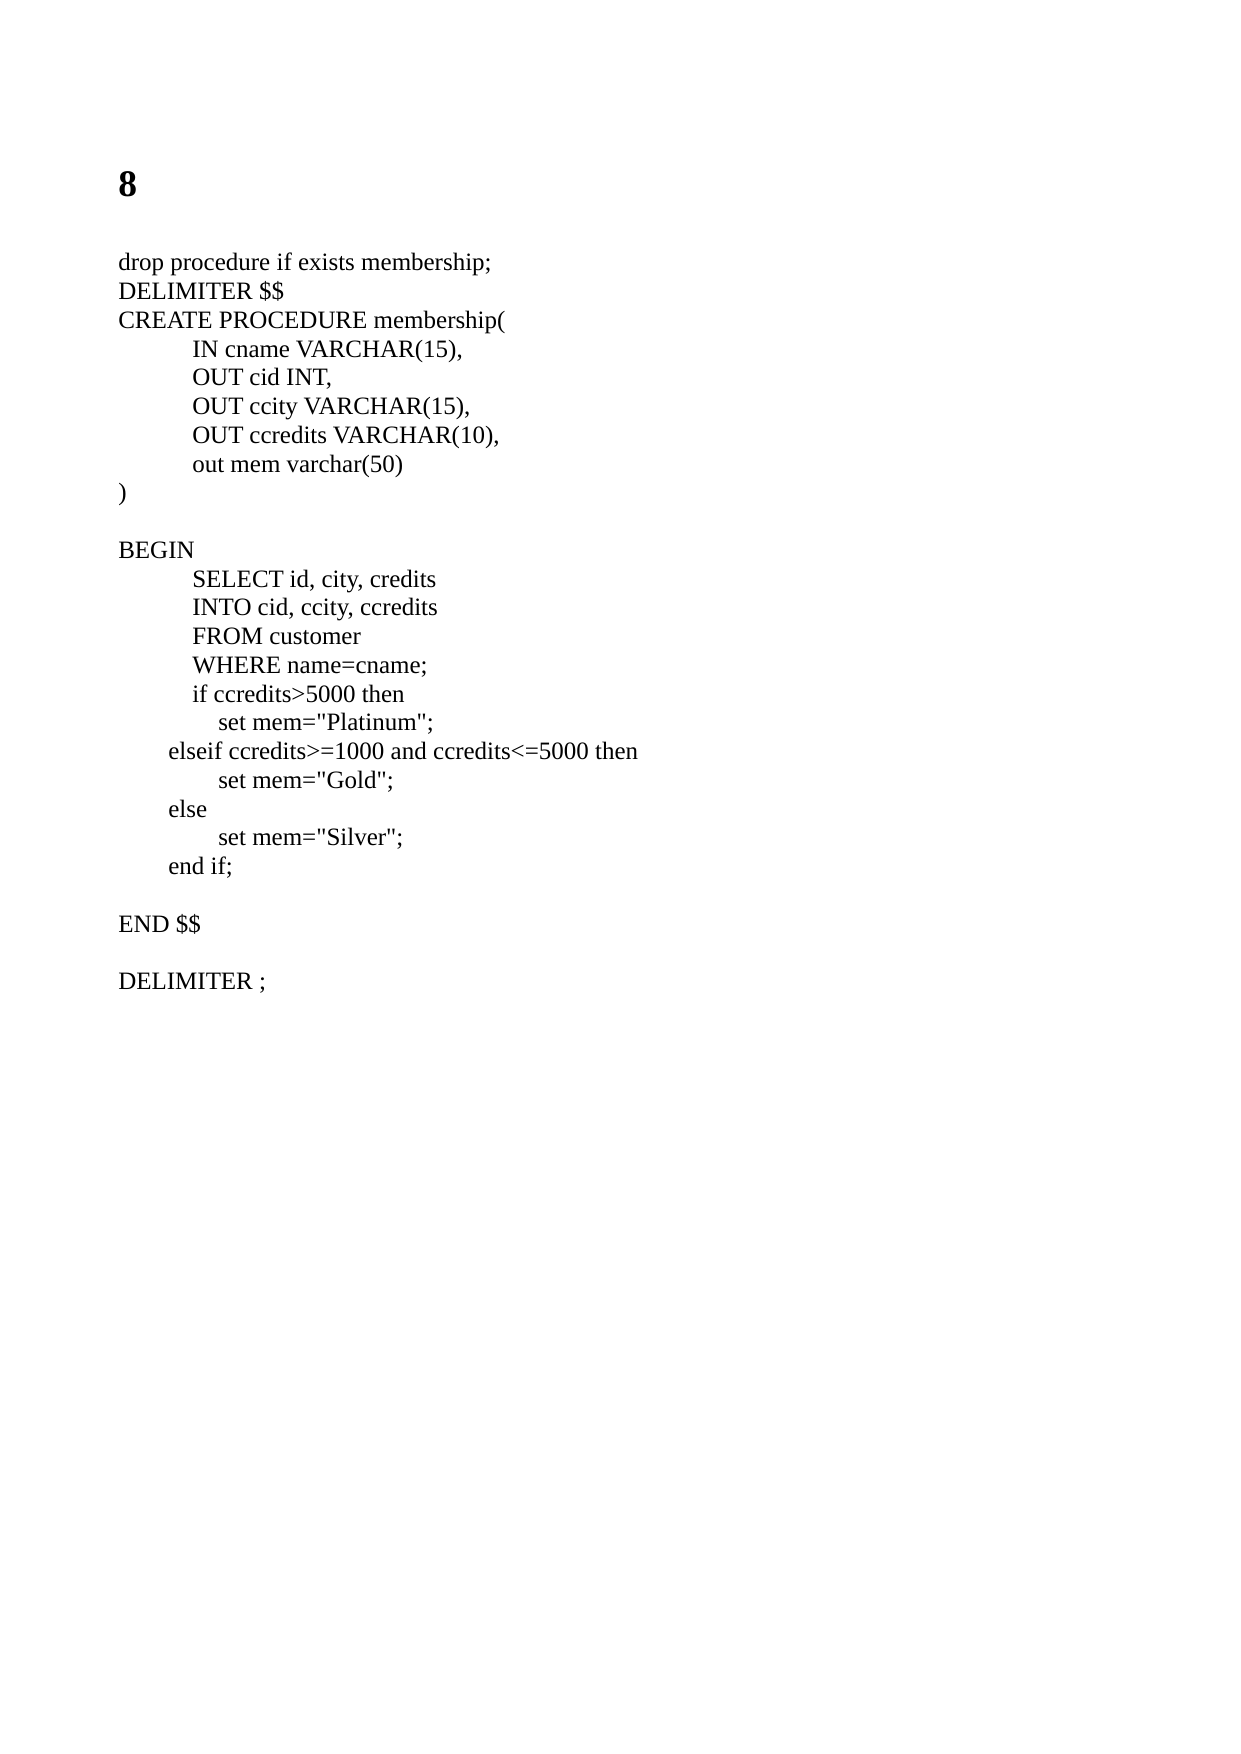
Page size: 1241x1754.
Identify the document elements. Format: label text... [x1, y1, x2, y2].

text ) [118, 477, 1122, 506]
text OUT ccredits VARCHAR(10), [118, 420, 1122, 449]
text WHERE name=cname; [118, 650, 1122, 679]
text BEGIN [118, 535, 1122, 564]
text DELIMITER ; [118, 966, 1122, 995]
text set mem="Gold"; [118, 765, 1122, 794]
text end if; [118, 851, 1122, 880]
text set mem="Silver"; [118, 822, 1122, 851]
text END $$ [118, 909, 1122, 937]
text 8 [118, 161, 1122, 204]
text else [118, 794, 1122, 822]
text elseif ccredits>=1000 and ccredits<=5000 then [118, 736, 1122, 765]
text if ccredits>5000 then [118, 679, 1122, 707]
text drop procedure if exists membership; [118, 247, 1122, 276]
text OUT ccity VARCHAR(15), [118, 391, 1122, 420]
text DELIMITER $$ [118, 276, 1122, 305]
text FROM customer [118, 621, 1122, 650]
text CREATE PROCEDURE membership( [118, 305, 1122, 334]
text INTO cid, ccity, ccredits [118, 592, 1122, 621]
text set mem="Platinum"; [118, 707, 1122, 736]
text SELECT id, city, credits [118, 564, 1122, 592]
text out mem varchar(50) [118, 449, 1122, 477]
text IN cname VARCHAR(15), [118, 334, 1122, 362]
text OUT cid INT, [118, 362, 1122, 391]
